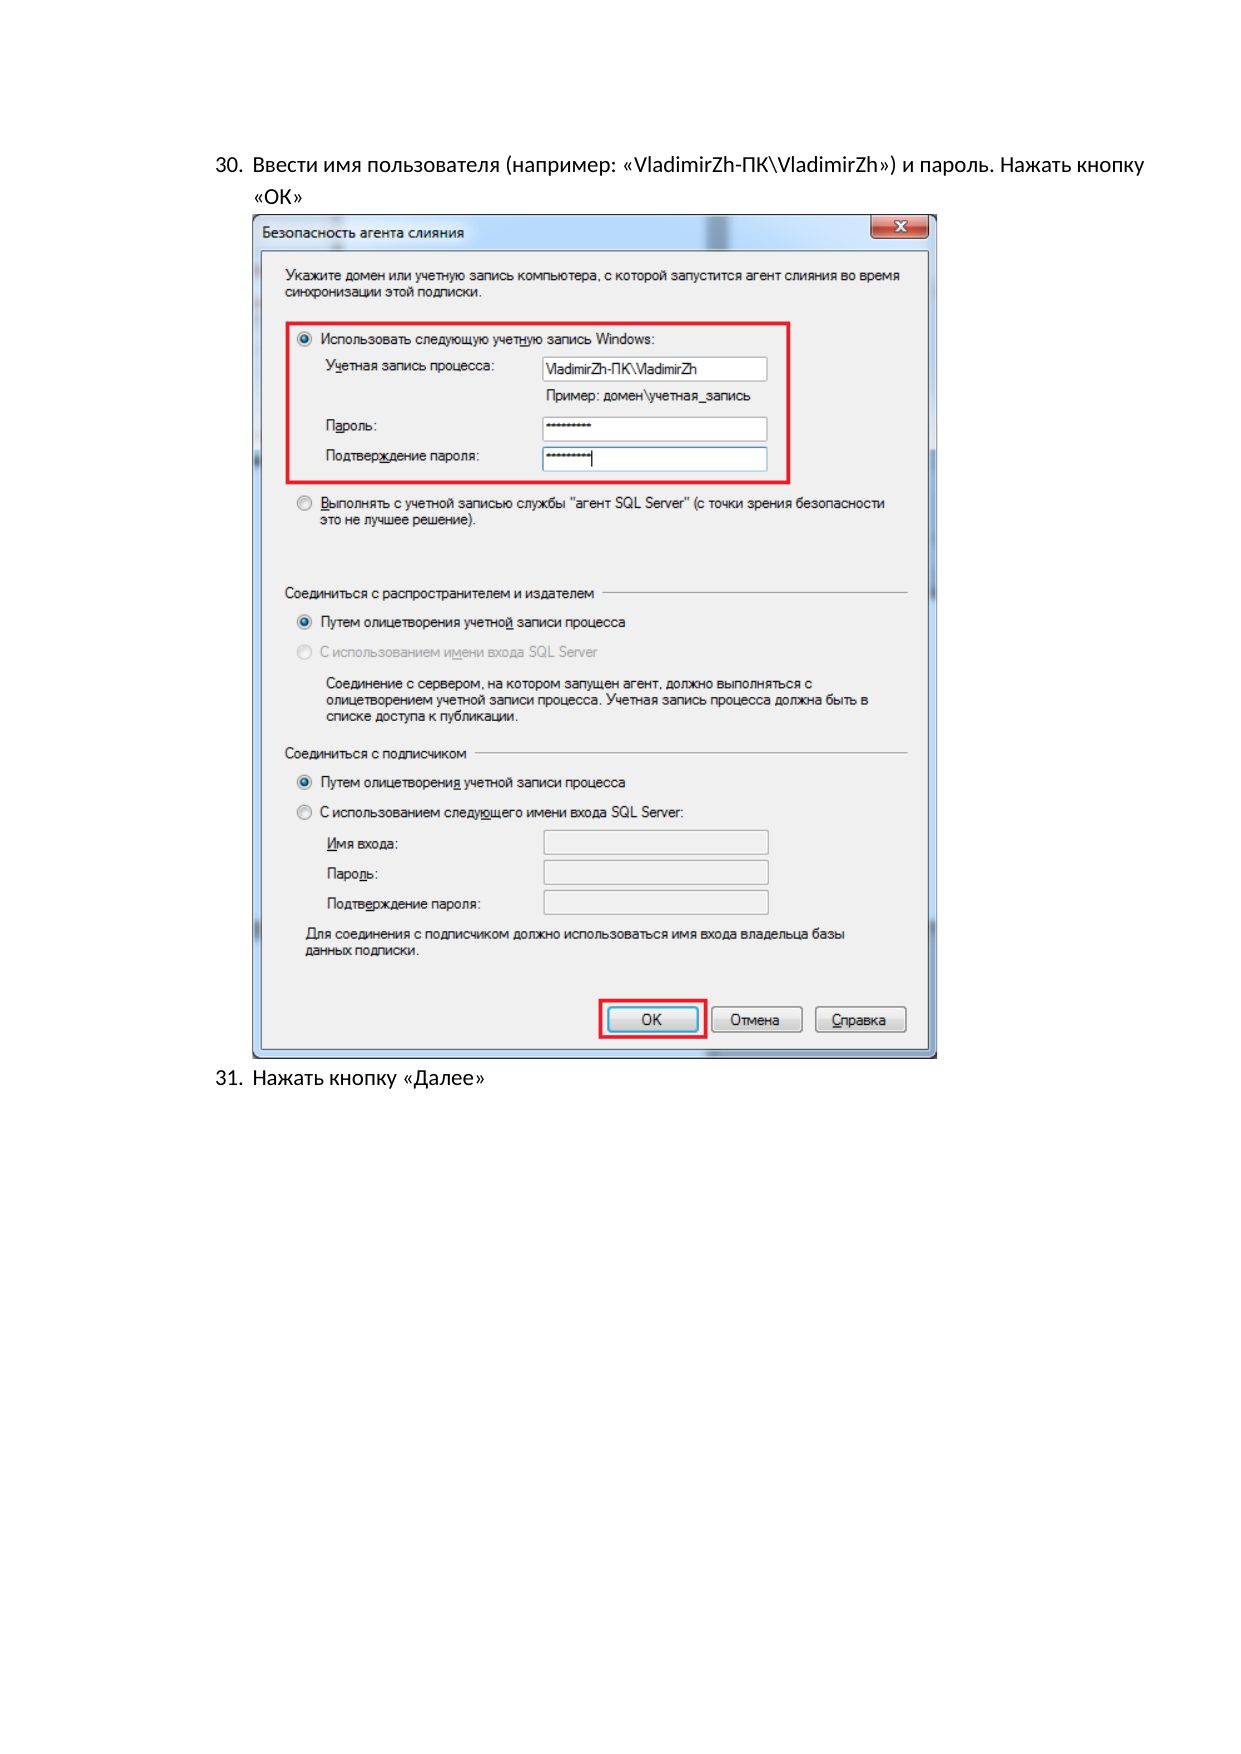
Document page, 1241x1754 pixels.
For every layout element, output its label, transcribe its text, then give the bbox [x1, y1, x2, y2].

picture [252, 214, 938, 1059]
list Ввести имя пользователя (например: «VladimirZh-ПК\VladimirZh») и пароль. Нажать кнопку «ОК» [215, 150, 1152, 211]
list Нажать кнопку «Далее» [215, 1063, 1152, 1091]
